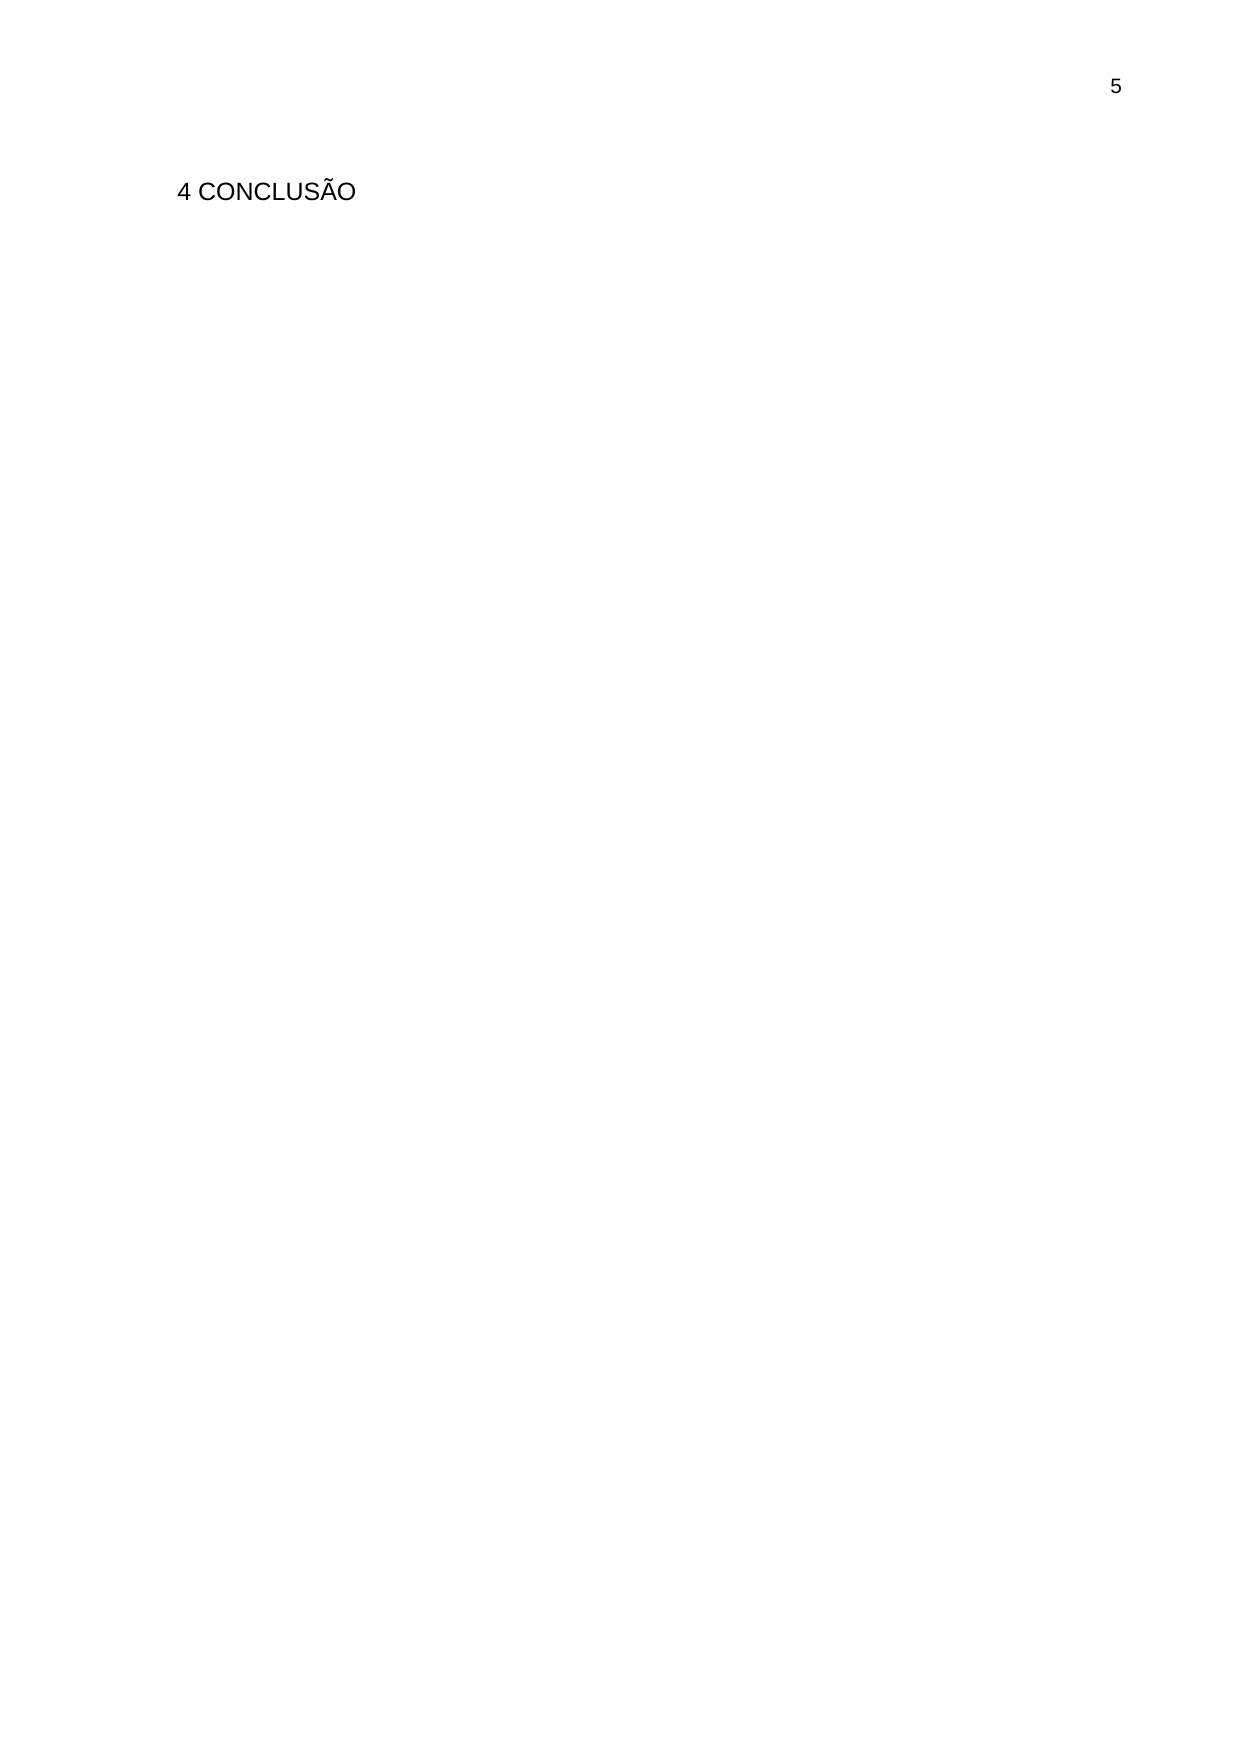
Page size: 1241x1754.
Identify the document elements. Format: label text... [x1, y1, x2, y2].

text 4 CONCLUSÃO [177, 177, 1122, 206]
